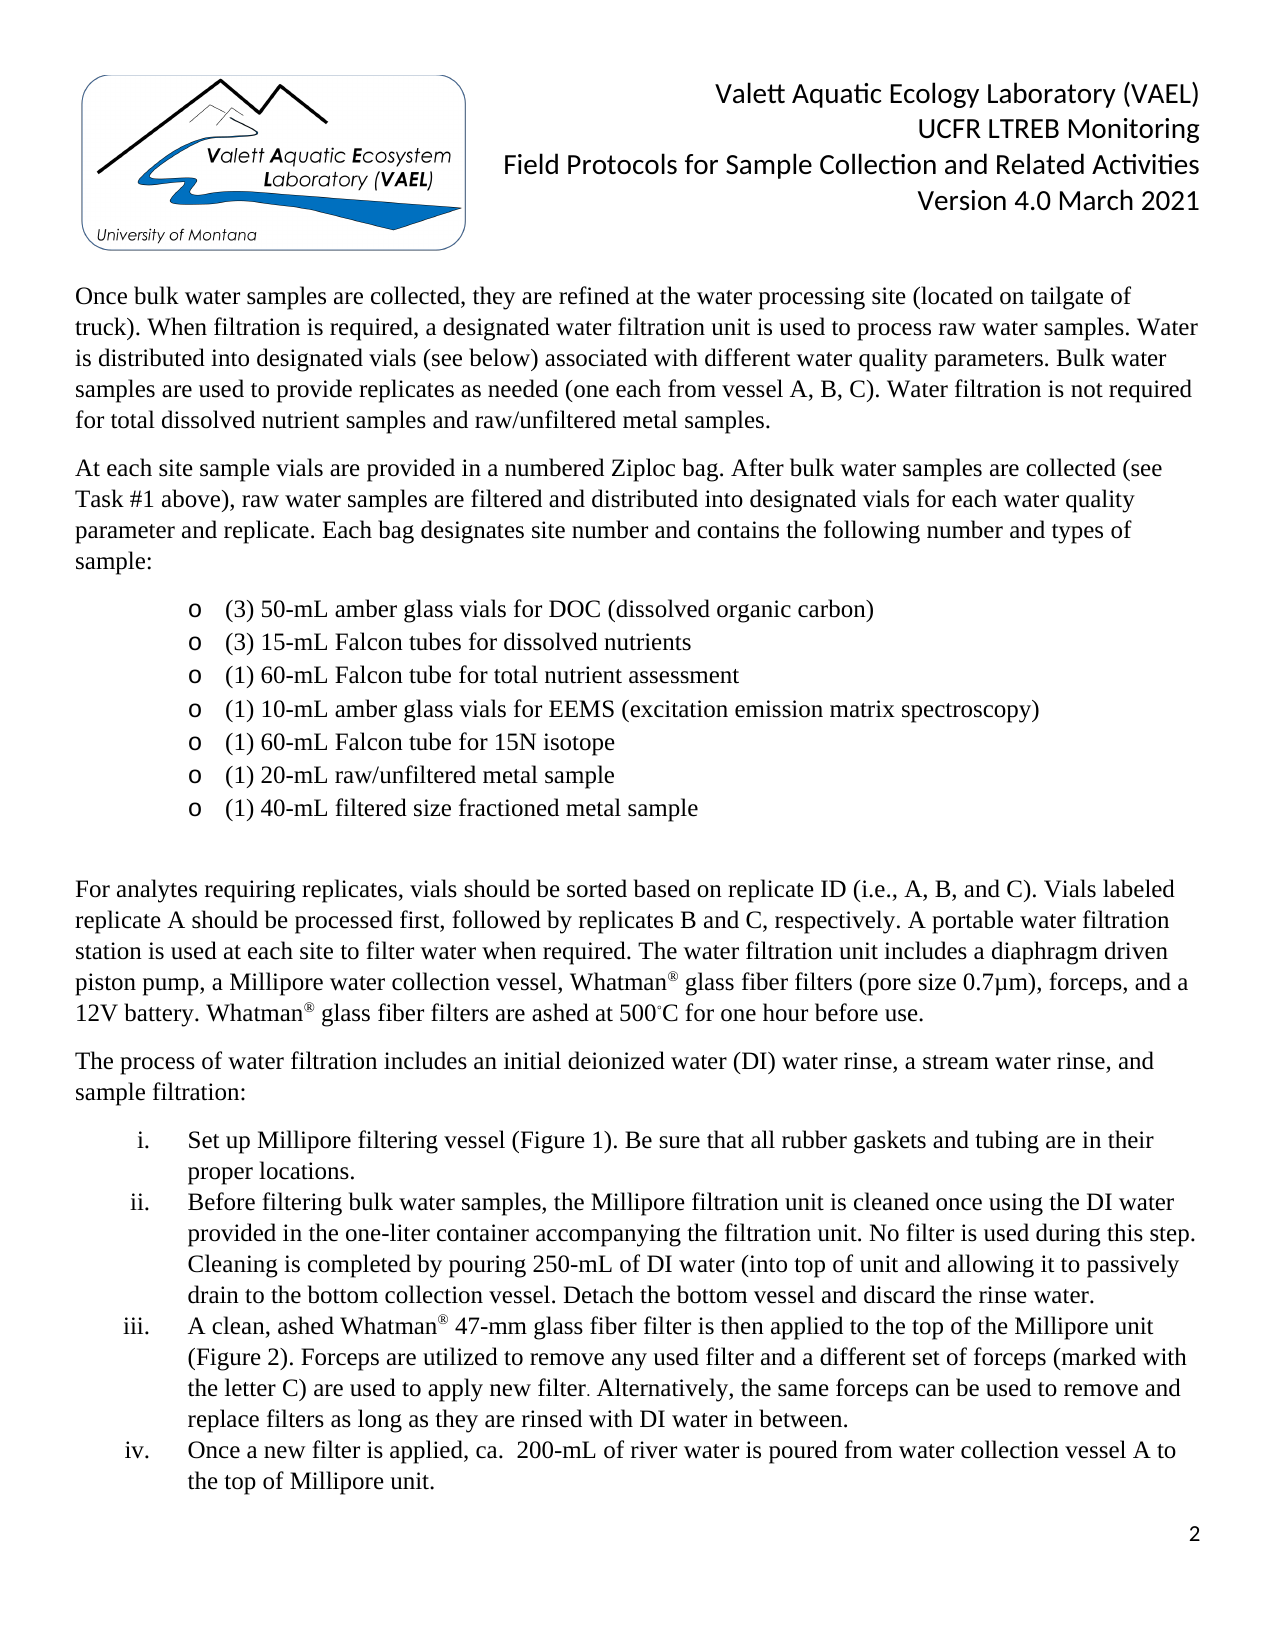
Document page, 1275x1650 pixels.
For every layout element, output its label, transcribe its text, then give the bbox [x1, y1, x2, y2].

list (1) 60-mL Falcon tube for 15N isotope [187, 727, 1200, 758]
list (1) 20-mL raw/unfiltered metal sample [187, 760, 1200, 791]
list Before filtering bulk water samples, the Millipore filtration unit is cleaned once using the DI water provided in the one-liter container accompanying the filtration unit. No filter is used during this step. Cleaning is completed by pouring 250-mL of DI water (into top of unit and allowing it to passively drain to the bottom collection vessel. Detach the bottom vessel and discard the rinse water. [150, 1187, 1200, 1309]
list (1) 40-mL filtered size fractioned metal sample [187, 793, 1200, 824]
list (1) 60-mL Falcon tube for total nutrient assessment [187, 660, 1200, 691]
picture [75, 75, 469, 253]
list (1) 10-mL amber glass vials for EEMS (excitation emission matrix spectroscopy) [187, 694, 1200, 724]
text The process of water filtration includes an initial deionized water (DI) water rinse, a stream water rinse, and sample filtration: [75, 1046, 1200, 1106]
text For analytes requiring replicates, vials should be sorted based on replicate ID (i.e., A, B, and C). Vials labeled replicate A should be processed first, followed by replicates B and C, respectively. A portable water filtration station is used at each site to filter water when required. The water filtration unit includes a diaphragm driven piston pump, a Millipore water collection vessel, Whatman® glass fiber filters (pore size 0.7µm), forceps, and a 12V battery. Whatman® glass fiber filters are ashed at 500◦C for one hour before use. [75, 874, 1200, 1027]
list (3) 15-mL Falcon tubes for dissolved nutrients [187, 627, 1200, 658]
list Once a new filter is applied, ca. 200-mL of river water is poured from water collection vessel A to the top of Millipore unit. [150, 1435, 1200, 1495]
list A clean, ashed Whatman® 47-mm glass fiber filter is then applied to the top of the Millipore unit (Figure 2). Forceps are utilized to remove any used filter and a different set of forceps (marked with the letter C) are used to apply new filter. Alternatively, the same forceps can be used to remove and replace filters as long as they are rinsed with DI water in between. [150, 1311, 1200, 1433]
text At each site sample vials are provided in a numbered Ziploc bag. After bulk water samples are collected (see Task #1 above), raw water samples are filtered and distributed into designated vials for each water quality parameter and replicate. Each bag designates site number and contains the following number and types of sample: [75, 453, 1200, 575]
subtitle Once bulk water samples are collected, they are refined at the water processing site (located on tailgate of truck). When filtration is required, a designated water filtration unit is used to process raw water samples. Water is distributed into designated vials (see below) associated with different water quality parameters. Bulk water samples are used to provide replicates as needed (one each from vessel A, B, C). Water filtration is not required for total dissolved nutrient samples and raw/unfiltered metal samples. [75, 281, 1200, 434]
list Set up Millipore filtering vessel (Figure 1). Be sure that all rubber gaskets and tubing are in their proper locations. [150, 1125, 1200, 1185]
list (3) 50-mL amber glass vials for DOC (dissolved organic carbon) [187, 594, 1200, 625]
